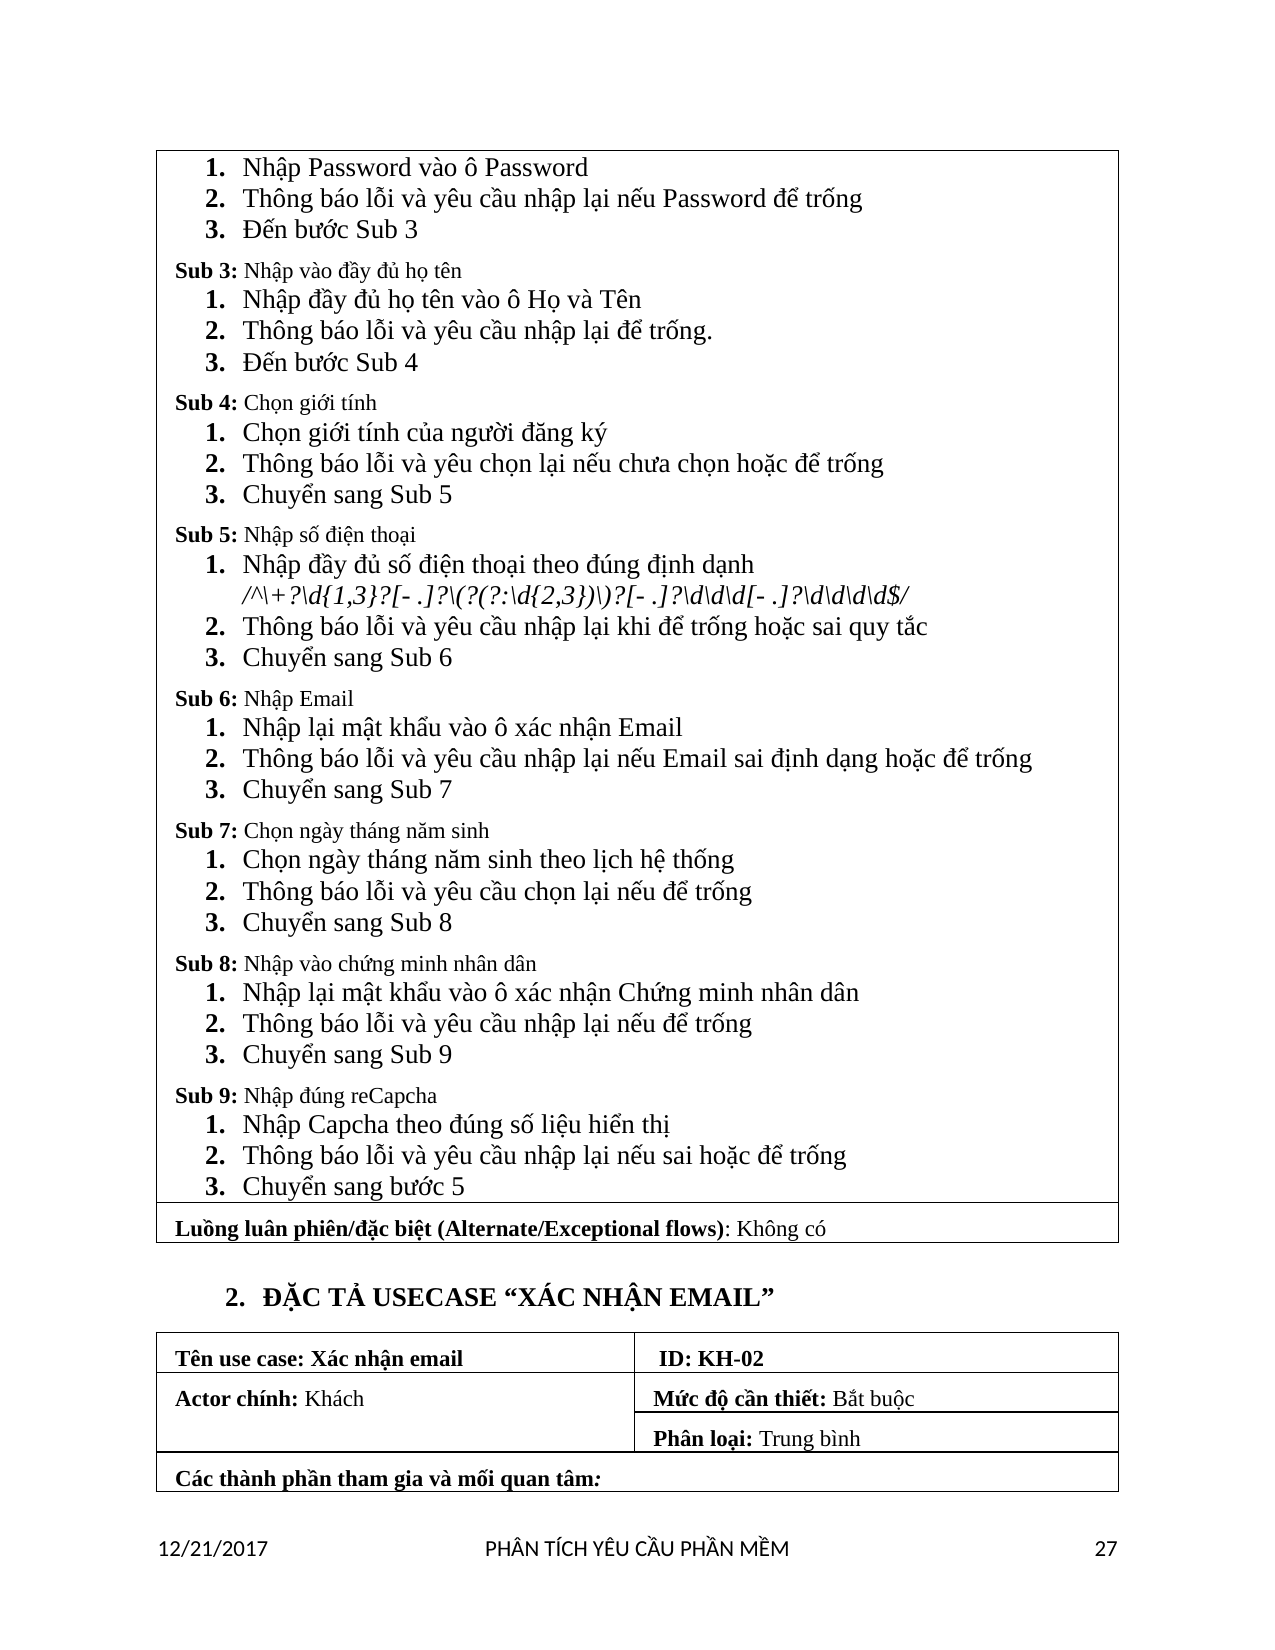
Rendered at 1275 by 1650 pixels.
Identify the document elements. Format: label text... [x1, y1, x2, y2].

table_cell Luồng luân phiên/đặc biệt (Alternate/Exceptional flows): Không có [157, 1203, 1118, 1242]
table_header ID: KH-02 [635, 1333, 1118, 1372]
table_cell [157, 151, 1118, 1202]
table_cell Actor chính: Khách [157, 1373, 634, 1451]
table_cell Mức độ cần thiết: Bắt buộc [635, 1373, 1118, 1411]
table_cell Phân loại: Trung bình [635, 1413, 1118, 1451]
list ĐẶC TẢ USECASE “XÁC NHẬN EMAIL” [225, 1281, 1125, 1313]
table_header Tên use case: Xác nhận email [157, 1333, 634, 1372]
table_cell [157, 1453, 1118, 1491]
